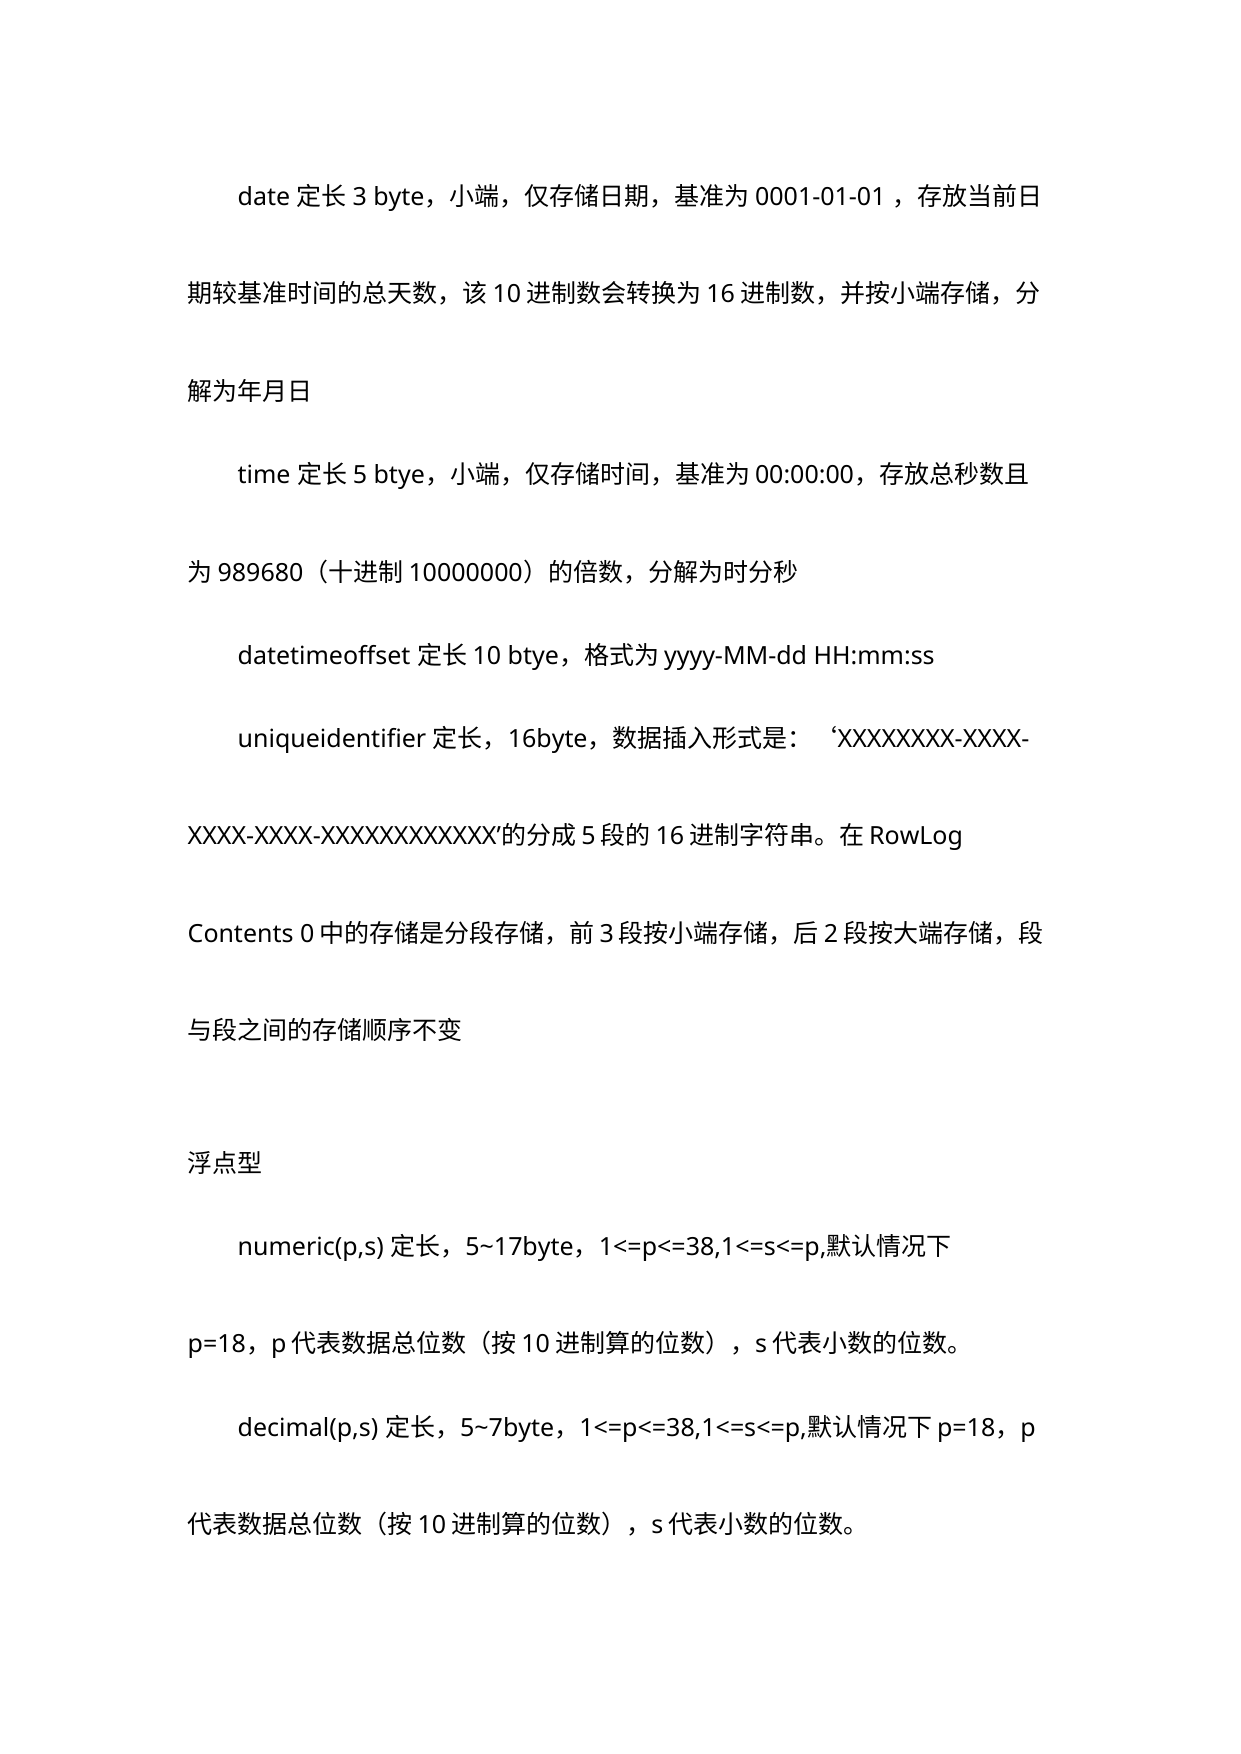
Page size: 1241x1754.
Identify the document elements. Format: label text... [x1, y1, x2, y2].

text numeric(p,s) 定长，5~17byte，1<=p<=38,1<=s<=p,默认情况下p=18，p代表数据总位数（按10进制算的位数），s代表小数的位数。 [187, 1212, 1053, 1374]
text uniqueidentifier 定长，16byte，数据插入形式是：‘XXXXXXXX-XXXX-XXXX-XXXX-XXXXXXXXXXXX’的分成5段的16进制字符串。在RowLog Contents 0中的存储是分段存储，前3段按小端存储，后2段按大端存储，段与段之间的存储顺序不变 [187, 704, 1053, 1061]
text decimal(p,s) 定长，5~7byte，1<=p<=38,1<=s<=p,默认情况下p=18，p代表数据总位数（按10进制算的位数），s代表小数的位数。 [187, 1393, 1053, 1555]
text time 定长 5 btye，小端，仅存储时间，基准为00:00:00，存放总秒数且为989680（十进制10000000）的倍数，分解为时分秒 [187, 440, 1053, 603]
text date 定长 3 byte，小端，仅存储日期，基准为 0001-01-01 ，存放当前日期较基准时间的总天数，该10进制数会转换为16进制数，并按小端存储，分解为年月日 [187, 162, 1053, 422]
text 浮点型 [187, 1129, 1053, 1194]
text datetimeoffset 定长 10 btye，格式为yyyy-MM-dd HH:mm:ss [187, 621, 1053, 686]
